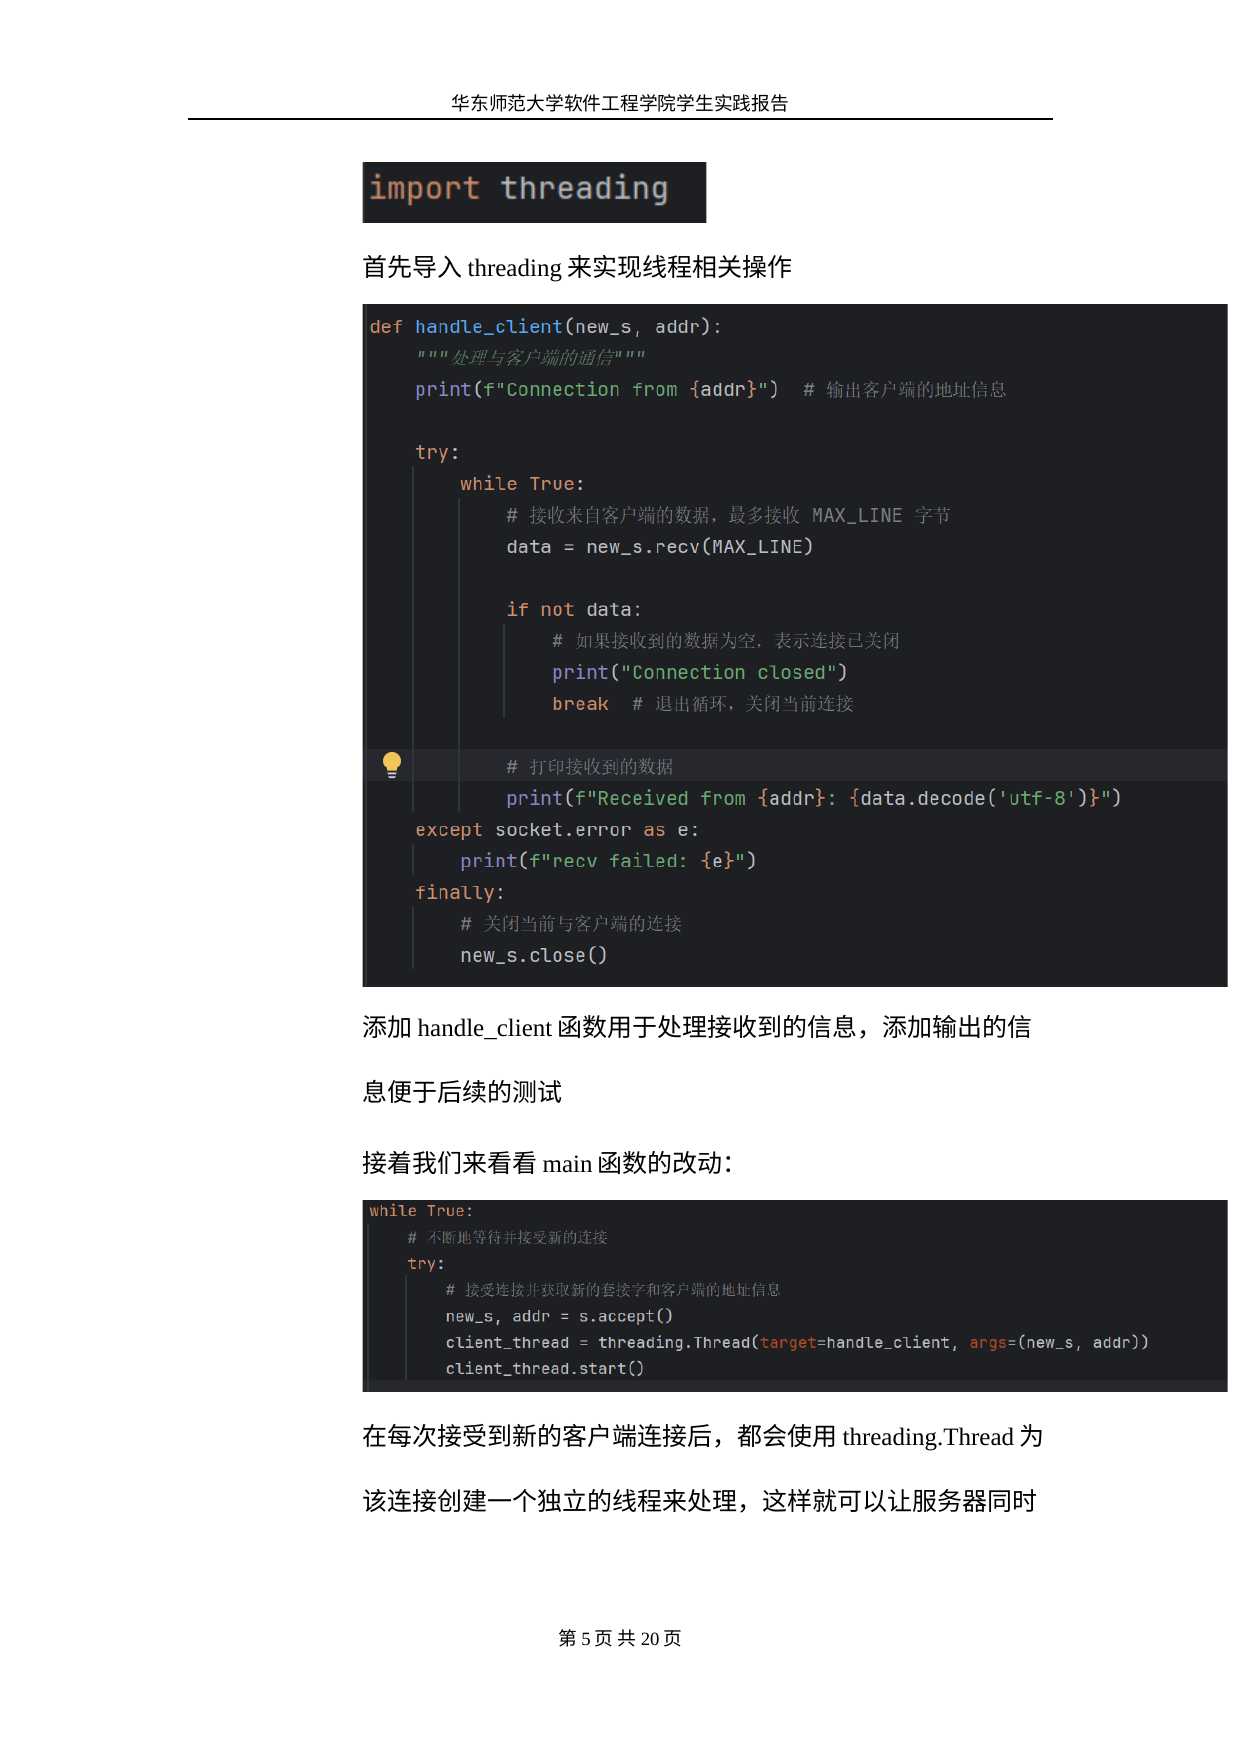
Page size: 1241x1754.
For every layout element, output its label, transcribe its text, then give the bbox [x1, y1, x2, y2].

picture [362, 162, 707, 223]
text 接着我们来看看main函数的改动： [362, 1129, 1053, 1194]
text 首先导入threading来实现线程相关操作 [362, 233, 1053, 298]
picture [362, 304, 1228, 987]
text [362, 1402, 1053, 1532]
picture [362, 1200, 1228, 1392]
text 添加handle_client函数用于处理接收到的信息，添加输出的信息便于后续的测试 [362, 993, 1053, 1123]
